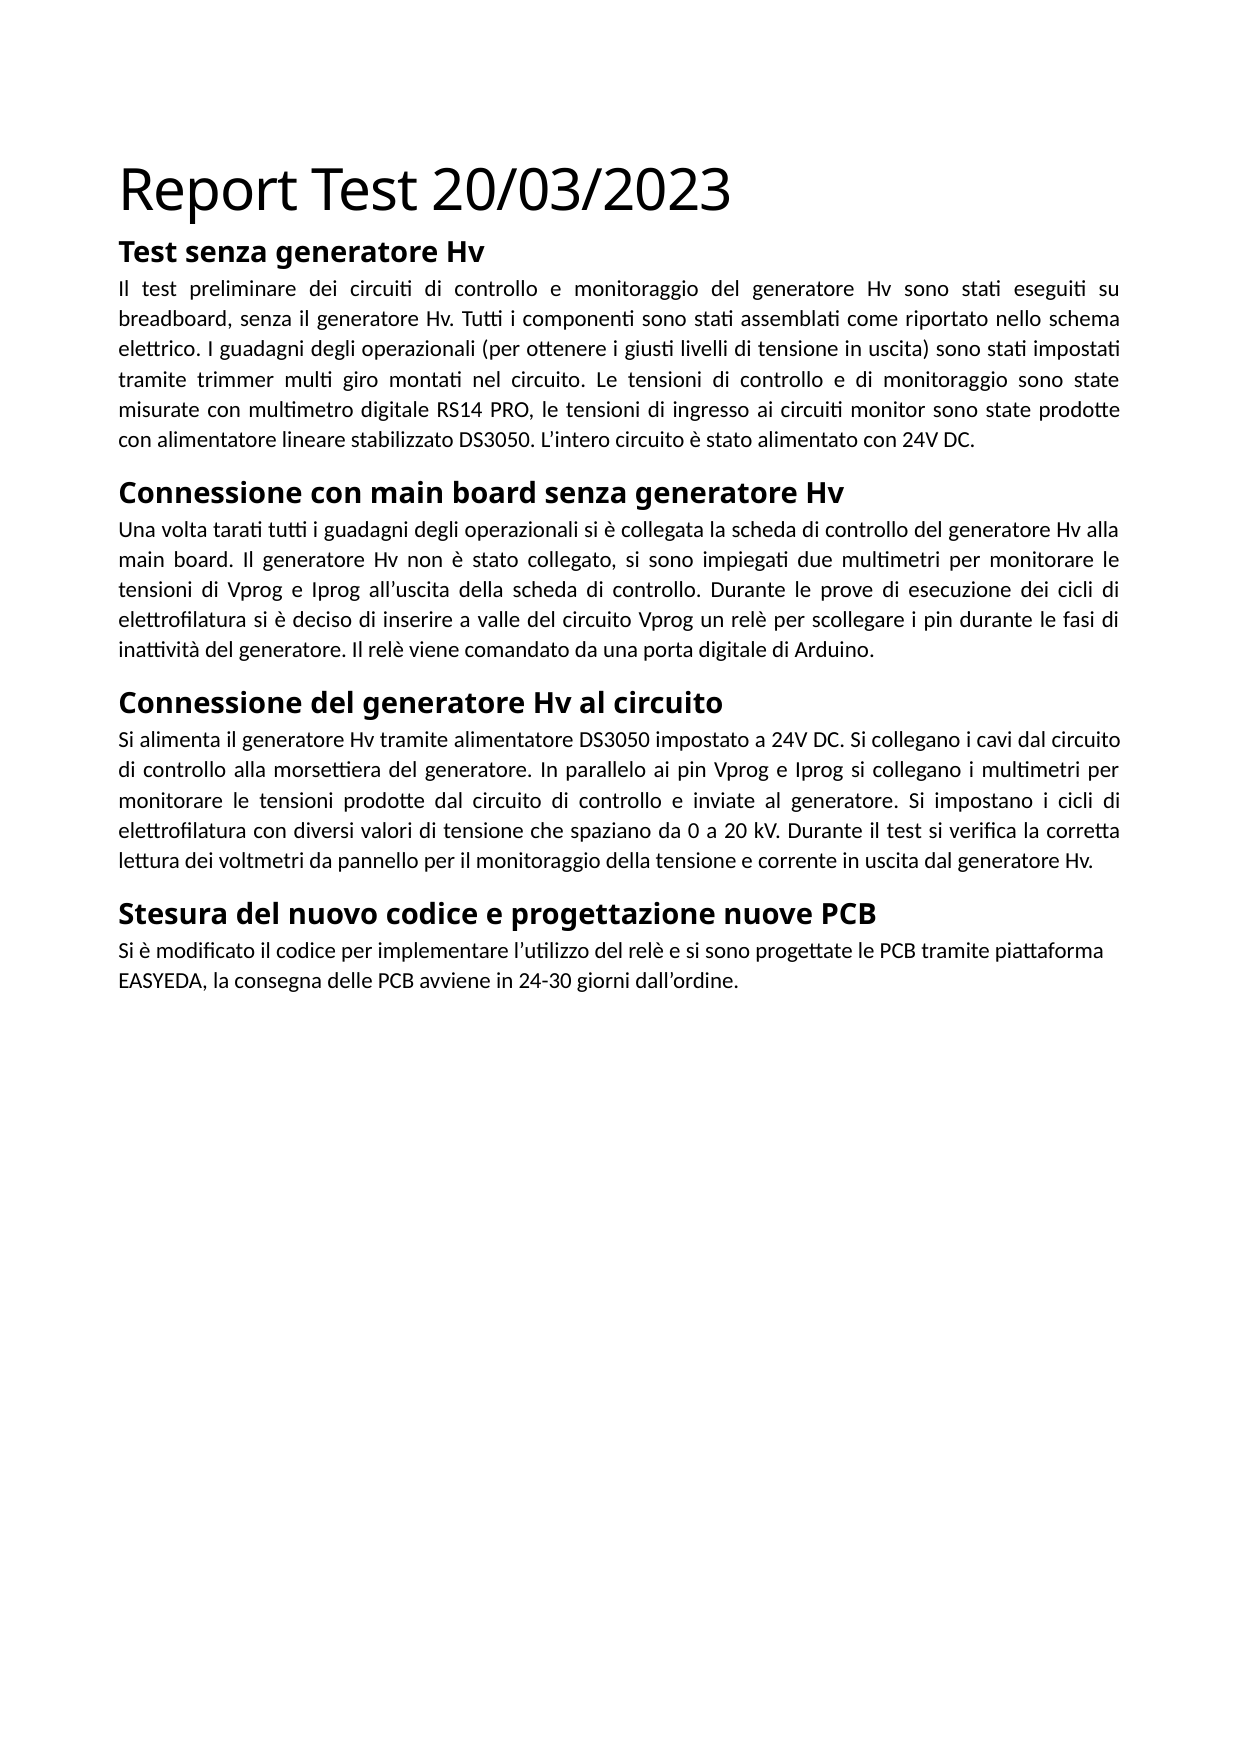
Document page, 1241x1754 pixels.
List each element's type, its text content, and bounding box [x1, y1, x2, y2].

text Il test preliminare dei circuiti di controllo e monitoraggio del generatore Hv sono stati eseguiti su breadboard, senza il generatore Hv. Tutti i componenti sono stati assemblati come riportato nello schema elettrico. I guadagni degli operazionali (per ottenere i giusti livelli di tensione in uscita) sono stati impostati tramite trimmer multi giro montati nel circuito. Le tensioni di controllo e di monitoraggio sono state misurate con multimetro digitale RS14 PRO, le tensioni di ingresso ai circuiti monitor sono state prodotte con alimentatore lineare stabilizzato DS3050. L’intero circuito è stato alimentato con 24V DC. [118, 274, 1122, 453]
text Si alimenta il generatore Hv tramite alimentatore DS3050 impostato a 24V DC. Si collegano i cavi dal circuito di controllo alla morsettiera del generatore. In parallelo ai pin Vprog e Iprog si collegano i multimetri per monitorare le tensioni prodotte dal circuito di controllo e inviate al generatore. Si impostano i cicli di elettrofilatura con diversi valori di tensione che spaziano da 0 a 20 kV. Durante il test si verifica la corretta lettura dei voltmetri da pannello per il monitoraggio della tensione e corrente in uscita dal generatore Hv. [118, 725, 1122, 874]
subtitle Connessione del generatore Hv al circuito [118, 682, 1122, 722]
subtitle Connessione con main board senza generatore Hv [118, 472, 1122, 512]
text Si è modificato il codice per implementare l’utilizzo del relè e si sono progettate le PCB tramite piattaforma EASYEDA, la consegna delle PCB avviene in 24-30 giorni dall’ordine. [118, 936, 1122, 994]
subtitle Test senza generatore Hv [118, 231, 1122, 271]
subtitle Stesura del nuovo codice e progettazione nuove PCB [118, 893, 1122, 933]
text Una volta tarati tutti i guadagni degli operazionali si è collegata la scheda di controllo del generatore Hv alla main board. Il generatore Hv non è stato collegato, si sono impiegati due multimetri per monitorare le tensioni di Vprog e Iprog all’uscita della scheda di controllo. Durante le prove di esecuzione dei cicli di elettrofilatura si è deciso di inserire a valle del circuito Vprog un relè per scollegare i pin durante le fasi di inattività del generatore. Il relè viene comandato da una porta digitale di Arduino. [118, 515, 1122, 664]
title Report Test 20/03/2023 [118, 148, 1122, 227]
